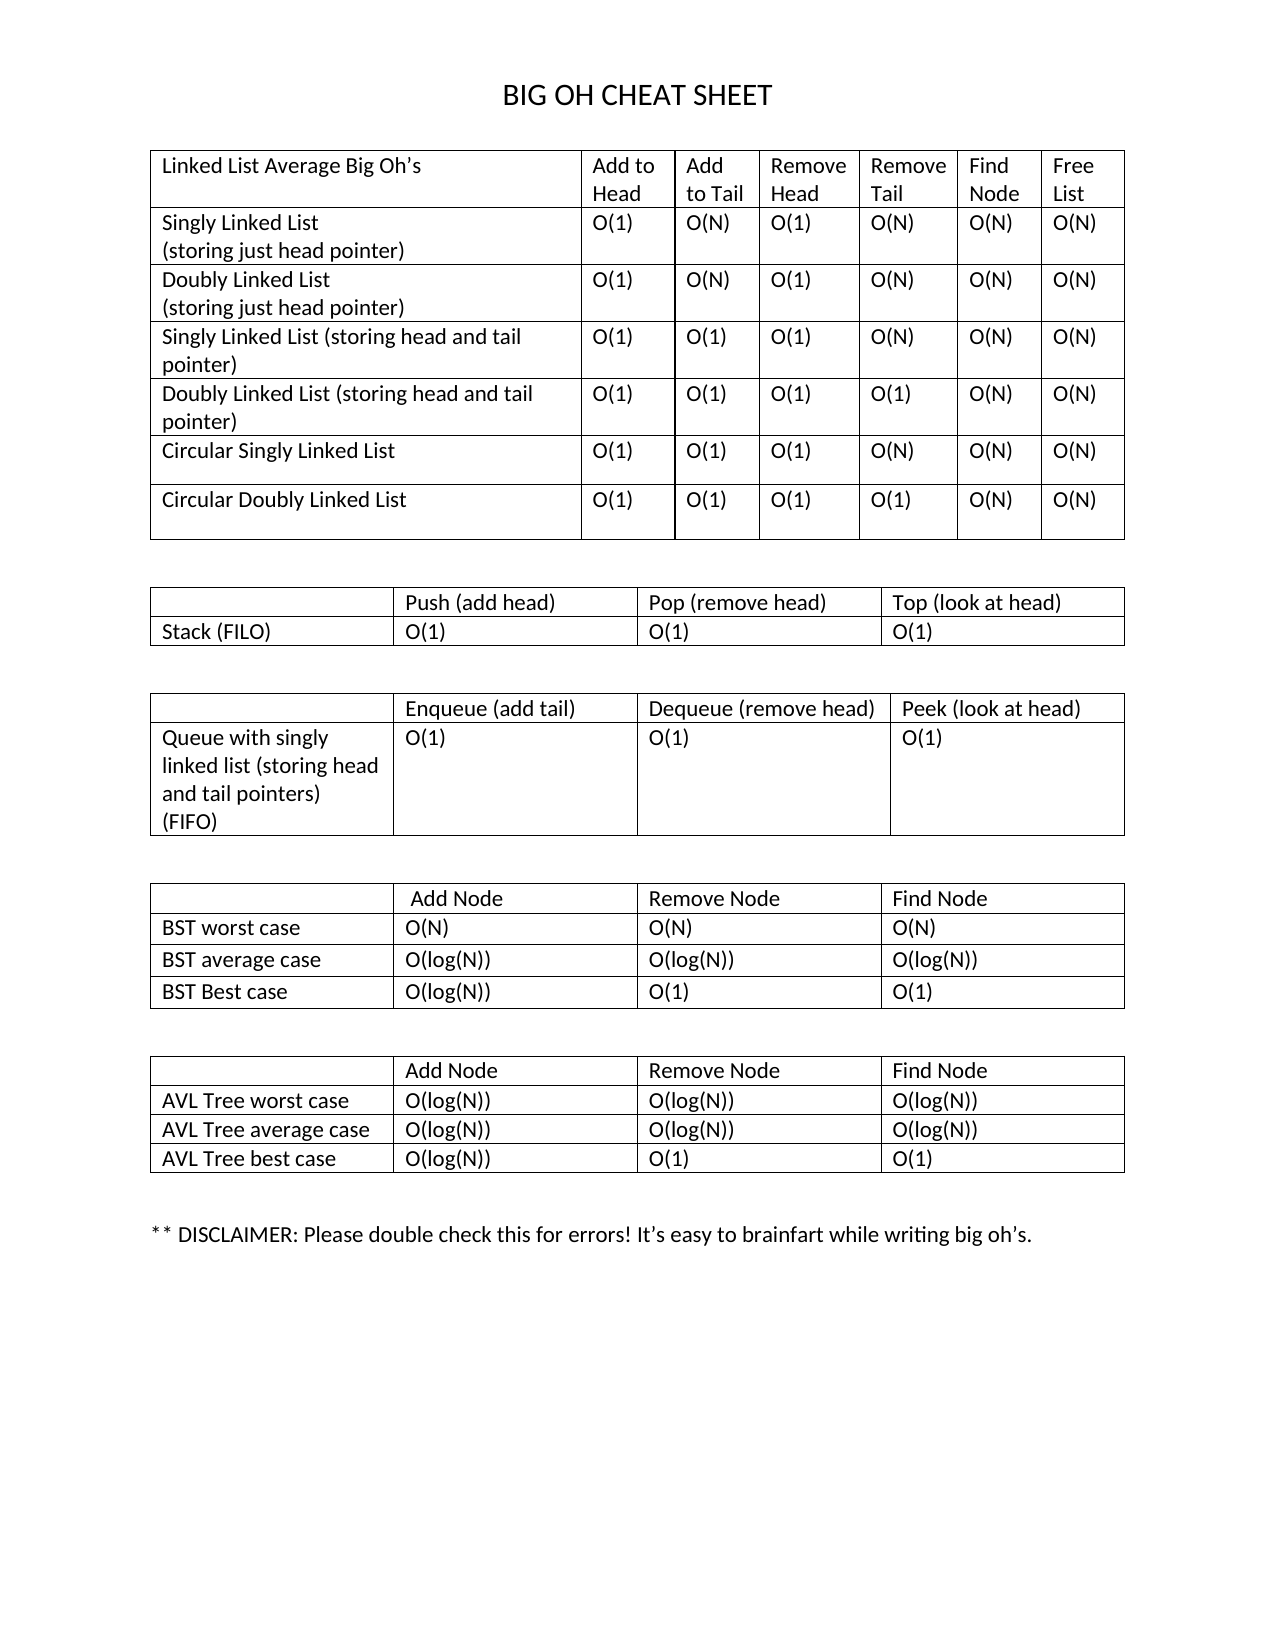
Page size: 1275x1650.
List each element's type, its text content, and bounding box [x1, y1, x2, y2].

table_cell O(log(N)) [394, 1144, 637, 1172]
table_cell O(1) [760, 322, 859, 378]
table_header Linked List Average Big Oh’s [151, 151, 581, 207]
table_header [151, 884, 393, 912]
table_cell O(1) [860, 485, 957, 539]
table_cell O(log(N)) [394, 1086, 637, 1114]
table_cell AVL Tree average case [151, 1115, 393, 1143]
table_cell O(N) [958, 208, 1041, 264]
table_header [151, 694, 393, 722]
table_header Find Node [882, 1057, 1124, 1085]
table_cell BST average case [151, 945, 393, 976]
table_cell O(N) [1042, 208, 1124, 264]
table_cell O(N) [676, 208, 759, 264]
table_header Remove Node [638, 884, 881, 912]
table_cell O(N) [1042, 485, 1124, 539]
table_cell O(log(N)) [638, 1086, 881, 1114]
table_cell AVL Tree best case [151, 1144, 393, 1172]
table_cell O(N) [1042, 322, 1124, 378]
table_cell Singly Linked List (storing just head pointer) [151, 208, 581, 264]
table_header Free List [1042, 151, 1124, 207]
table_cell Circular Doubly Linked List [151, 485, 581, 539]
table_cell O(N) [958, 322, 1041, 378]
table_cell O(N) [860, 265, 957, 321]
table_cell O(N) [1042, 379, 1124, 435]
table_cell O(N) [860, 208, 957, 264]
table_cell O(1) [638, 723, 890, 835]
table_cell Doubly Linked List (storing just head pointer) [151, 265, 581, 321]
table_cell O(1) [882, 977, 1124, 1008]
table_cell O(log(N)) [882, 1115, 1124, 1143]
table_cell O(1) [676, 436, 759, 484]
table_cell O(1) [582, 265, 674, 321]
table_header Remove Node [638, 1057, 881, 1085]
table_cell O(log(N)) [394, 977, 637, 1008]
table_cell O(1) [860, 379, 957, 435]
table_header Remove Tail [860, 151, 957, 207]
table_cell O(1) [638, 977, 881, 1008]
table_cell O(1) [582, 485, 674, 539]
table_cell O(log(N)) [638, 1115, 881, 1143]
table_cell O(1) [638, 617, 881, 645]
table_cell O(N) [860, 322, 957, 378]
table_cell O(1) [676, 322, 759, 378]
table_cell O(N) [958, 436, 1041, 484]
table_header Add to Tail [676, 151, 759, 207]
table_cell Doubly Linked List (storing head and tail pointer) [151, 379, 581, 435]
table_header Add Node [394, 1057, 637, 1085]
table_cell O(log(N)) [638, 945, 881, 976]
table_cell O(1) [882, 1144, 1124, 1172]
table_cell O(N) [394, 914, 637, 944]
table_cell O(1) [394, 723, 637, 835]
table_cell O(N) [676, 265, 759, 321]
table_header Find Node [882, 884, 1124, 912]
table_cell O(1) [394, 617, 637, 645]
table_header Push (add head) [394, 588, 637, 616]
table_cell Circular Singly Linked List [151, 436, 581, 484]
table_cell O(1) [760, 485, 859, 539]
table_cell BST Best case [151, 977, 393, 1008]
table_cell O(log(N)) [394, 1115, 637, 1143]
table_header Pop (remove head) [638, 588, 881, 616]
table_cell O(1) [582, 379, 674, 435]
table_cell O(1) [891, 723, 1124, 835]
table_cell BST worst case [151, 914, 393, 944]
table_cell O(N) [860, 436, 957, 484]
table_cell Singly Linked List (storing head and tail pointer) [151, 322, 581, 378]
table_cell O(1) [760, 265, 859, 321]
table_cell O(1) [638, 1144, 881, 1172]
table_cell O(log(N)) [882, 1086, 1124, 1114]
table_cell O(1) [676, 379, 759, 435]
table_cell O(N) [882, 914, 1124, 944]
table_cell O(log(N)) [394, 945, 637, 976]
table_header [151, 1057, 393, 1085]
table_cell O(1) [760, 208, 859, 264]
table_cell O(1) [882, 617, 1124, 645]
table_header Add Node [394, 884, 637, 912]
table_cell O(N) [958, 485, 1041, 539]
table_cell O(N) [1042, 265, 1124, 321]
table_cell O(1) [760, 436, 859, 484]
table_header Enqueue (add tail) [394, 694, 637, 722]
table_header Peek (look at head) [891, 694, 1124, 722]
table_cell O(N) [958, 265, 1041, 321]
table_header Find Node [958, 151, 1041, 207]
table_cell O(N) [638, 914, 881, 944]
table_header [151, 588, 393, 616]
table_cell Queue with singly linked list (storing head and tail pointers) (FIFO) [151, 723, 393, 835]
table_cell O(1) [582, 436, 674, 484]
table_cell Stack (FILO) [151, 617, 393, 645]
table_cell O(1) [760, 379, 859, 435]
table_header Remove Head [760, 151, 859, 207]
table_cell O(log(N)) [882, 945, 1124, 976]
table_cell O(N) [1042, 436, 1124, 484]
table_cell O(N) [958, 379, 1041, 435]
table_cell AVL Tree worst case [151, 1086, 393, 1114]
table_header Top (look at head) [882, 588, 1124, 616]
table_cell O(1) [676, 485, 759, 539]
table_cell O(1) [582, 208, 674, 264]
text ** DISCLAIMER: Please double check this for errors! It’s easy to brainfart while writing big oh’s. [150, 1220, 1125, 1248]
table_header Dequeue (remove head) [638, 694, 890, 722]
table_cell O(1) [582, 322, 674, 378]
table_header Add to Head [582, 151, 674, 207]
